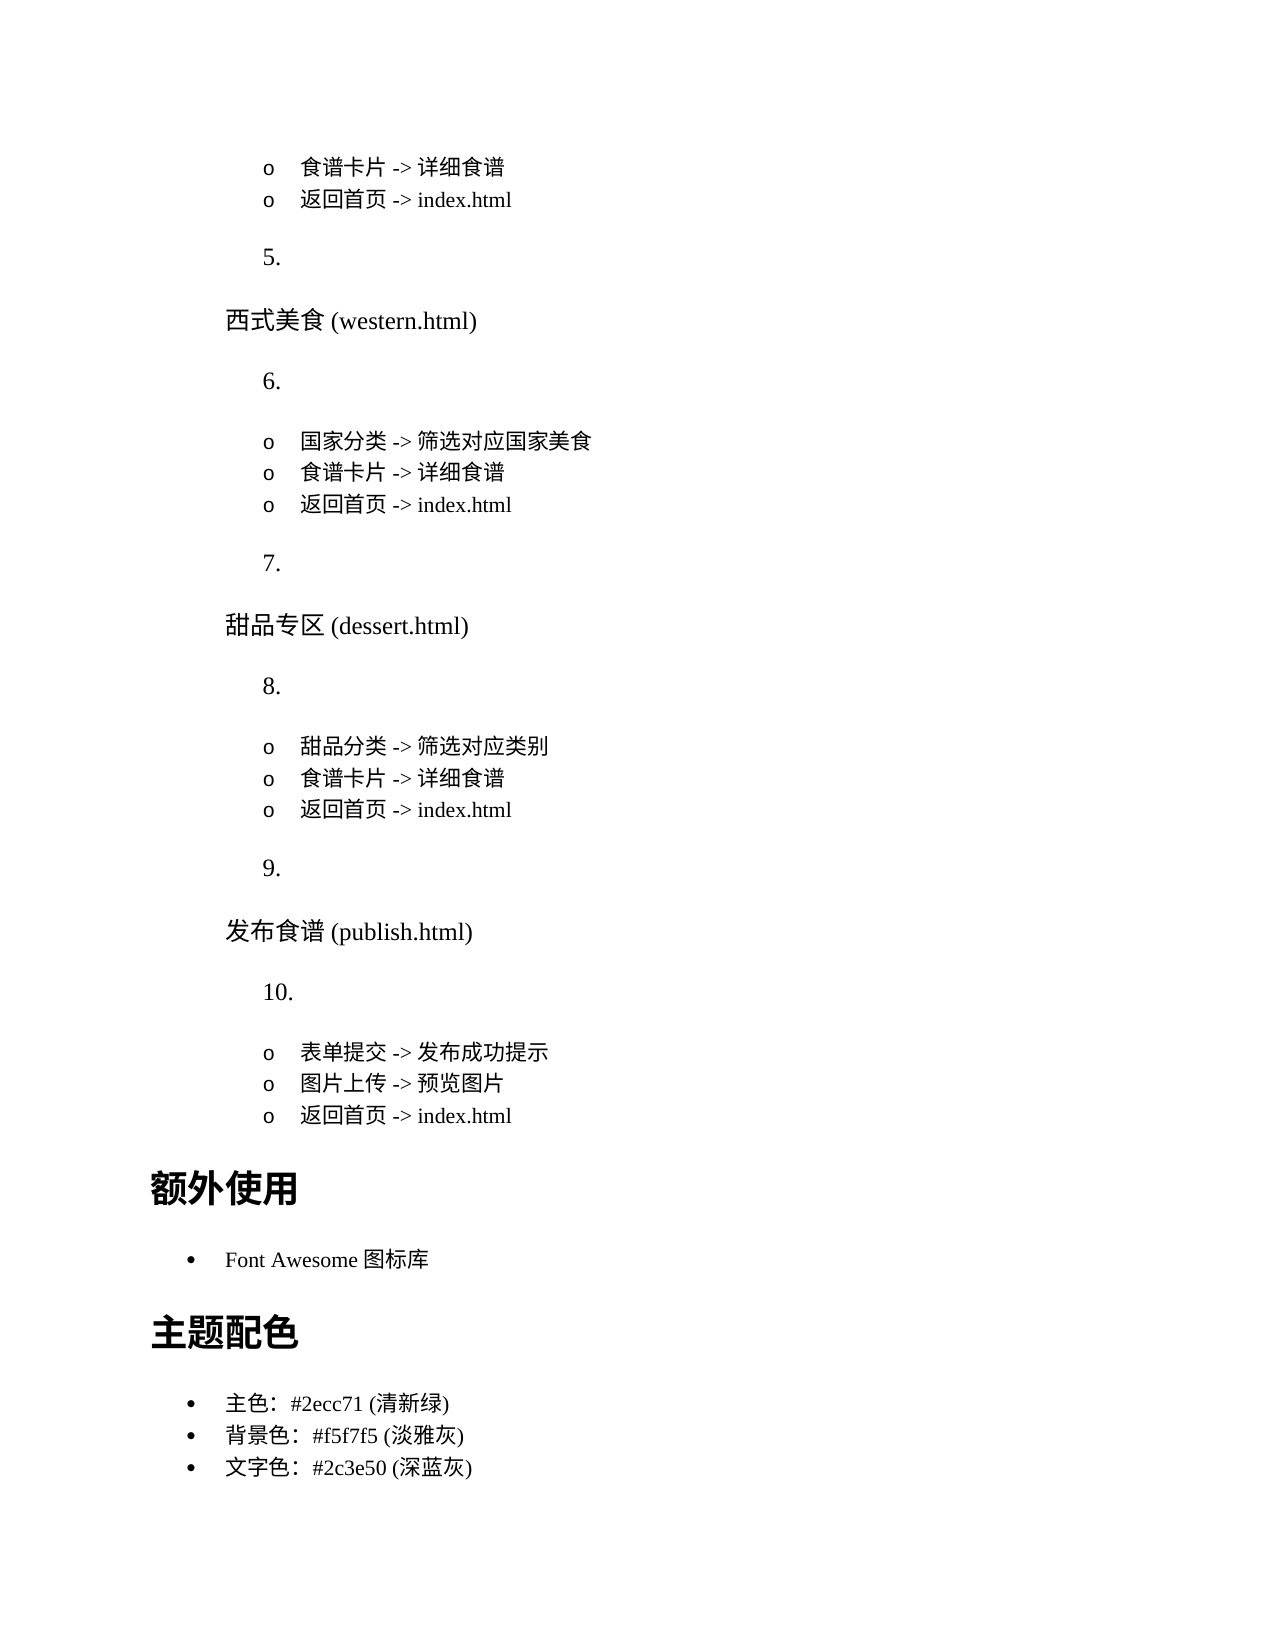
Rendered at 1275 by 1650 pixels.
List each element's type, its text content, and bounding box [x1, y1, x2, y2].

list 主色：#2ecc71 (清新绿) [187, 1386, 1125, 1418]
subtitle 主题配色 [150, 1303, 1125, 1357]
list 背景色：#f5f7f5 (淡雅灰) [187, 1418, 1125, 1450]
list 甜品分类 -> 筛选对应类别 [262, 729, 1125, 761]
list 返回首页 -> index.html [262, 182, 1125, 213]
list 表单提交 -> 发布成功提示 [262, 1034, 1125, 1066]
list Font Awesome 图标库 [187, 1242, 1125, 1274]
list 国家分类 -> 筛选对应国家美食 [262, 424, 1125, 455]
list 食谱卡片 -> 详细食谱 [262, 150, 1125, 182]
list 食谱卡片 -> 详细食谱 [262, 761, 1125, 792]
list 文字色：#2c3e50 (深蓝灰) [187, 1450, 1125, 1481]
text 甜品专区 (dessert.html) [225, 606, 1125, 642]
list 返回首页 -> index.html [262, 487, 1125, 519]
list 图片上传 -> 预览图片 [262, 1066, 1125, 1098]
list 返回首页 -> index.html [262, 792, 1125, 824]
list 返回首页 -> index.html [262, 1098, 1125, 1129]
text 发布食谱 (publish.html) [225, 911, 1125, 947]
subtitle 额外使用 [150, 1159, 1125, 1213]
text 西式美食 (western.html) [225, 300, 1125, 337]
list 食谱卡片 -> 详细食谱 [262, 455, 1125, 487]
